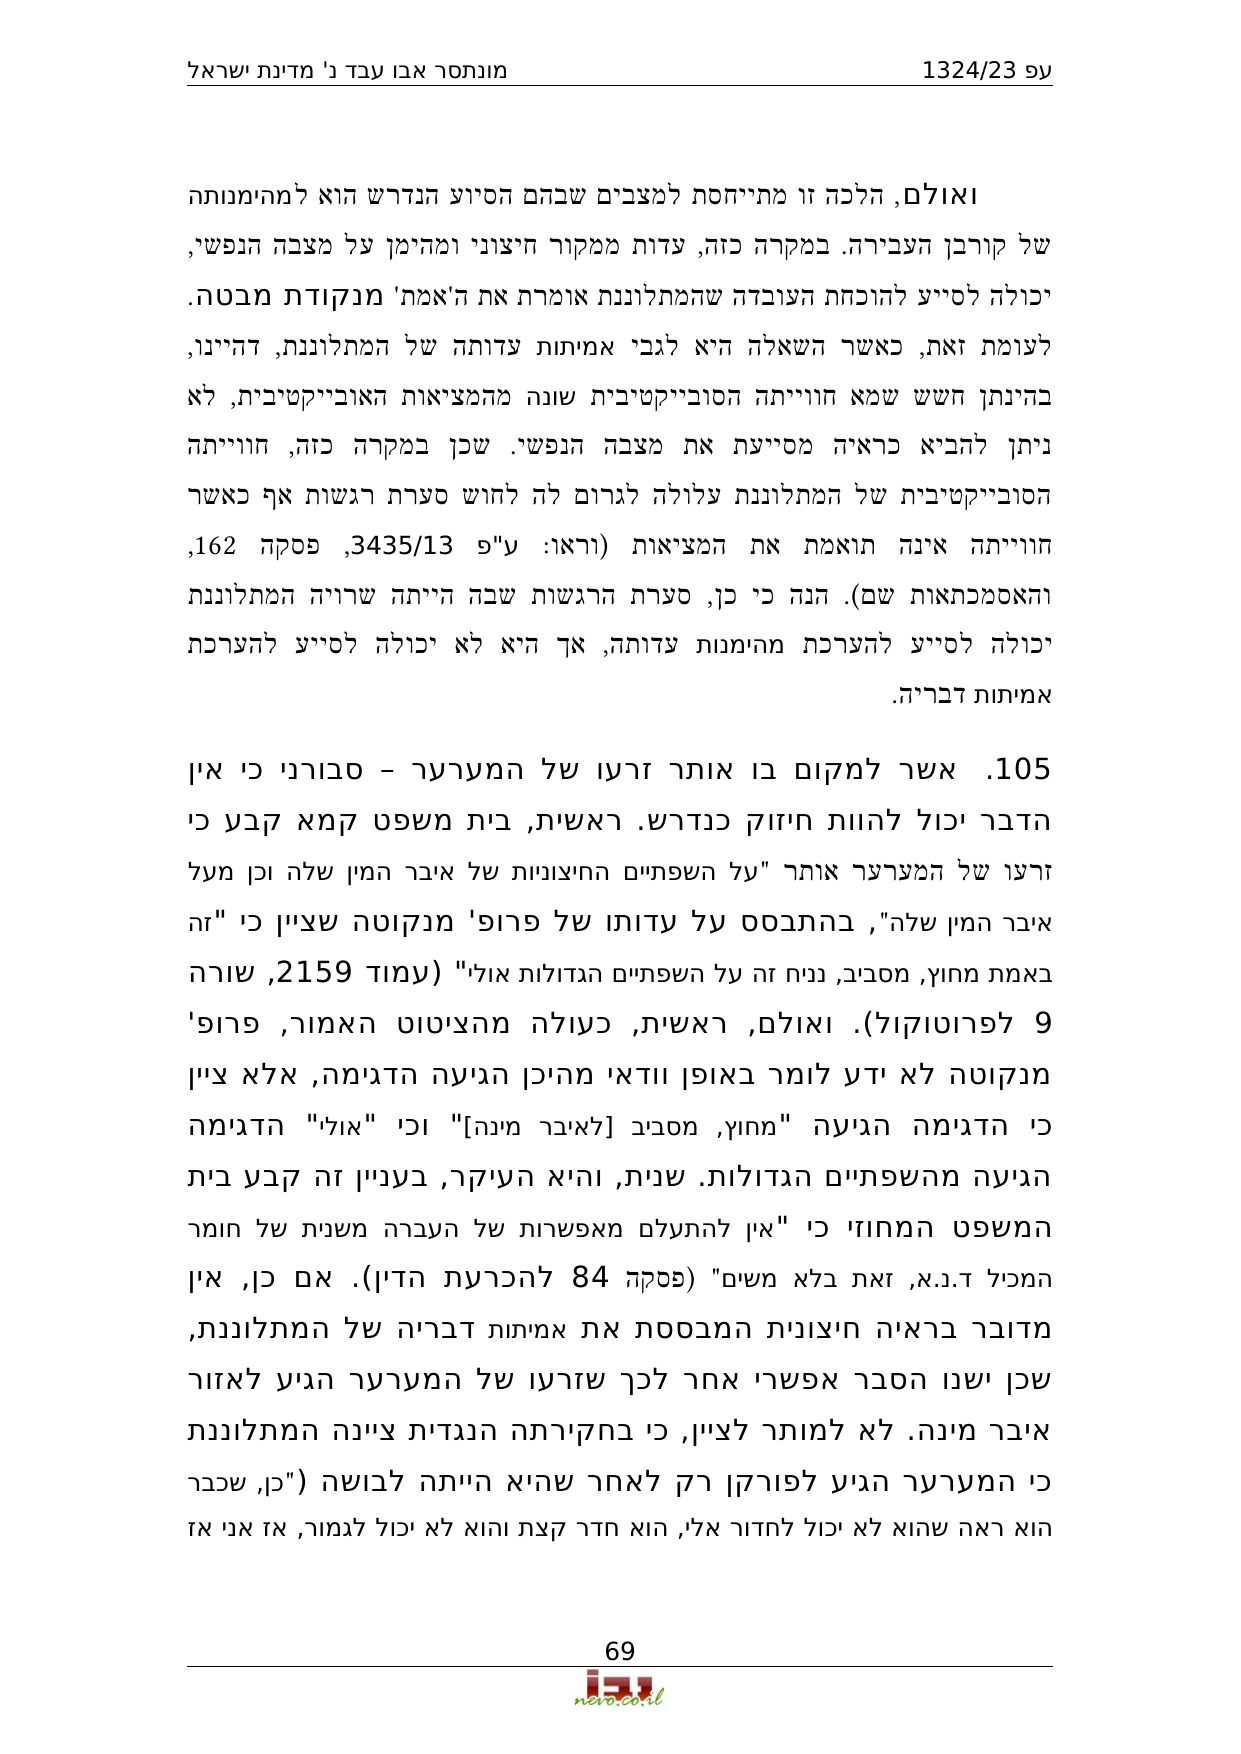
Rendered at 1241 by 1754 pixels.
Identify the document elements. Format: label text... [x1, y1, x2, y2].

list ואולם, הלכה זו מתייחסת למצבים שבהם הסיוע הנדרש הוא למהימנותה של קורבן העבירה. במקרה כזה, עדות ממקור חיצוני ומהימן על מצבה הנפשי, יכולה לסייע להוכחת העובדה שהמתלוננת אומרת את ה'אמת' מנקודת מבטה. לעומת זאת, כאשר השאלה היא לגבי אמיתות עדותה של המתלוננת, דהיינו, בהינתן חשש שמא חווייתה הסובייקטיבית שונה מהמציאות האובייקטיבית, לא ניתן להביא כראיה מסייעת את מצבה הנפשי. שכן במקרה כזה, חווייתה הסובייקטיבית של המתלוננת עלולה לגרום לה לחוש סערת רגשות אף כאשר חווייתה אינה תואמת את המציאות (וראו: ע"פ 3435/13, פסקה 162, והאסמכתאות שם). הנה כי כן, סערת הרגשות שבה הייתה שרויה המתלוננת יכולה לסייע להערכת מהימנות עדותה, אך היא לא יכולה לסייע להערכת אמיתות דבריה. [187, 177, 1053, 711]
picture [574, 1669, 666, 1707]
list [187, 752, 1053, 1543]
